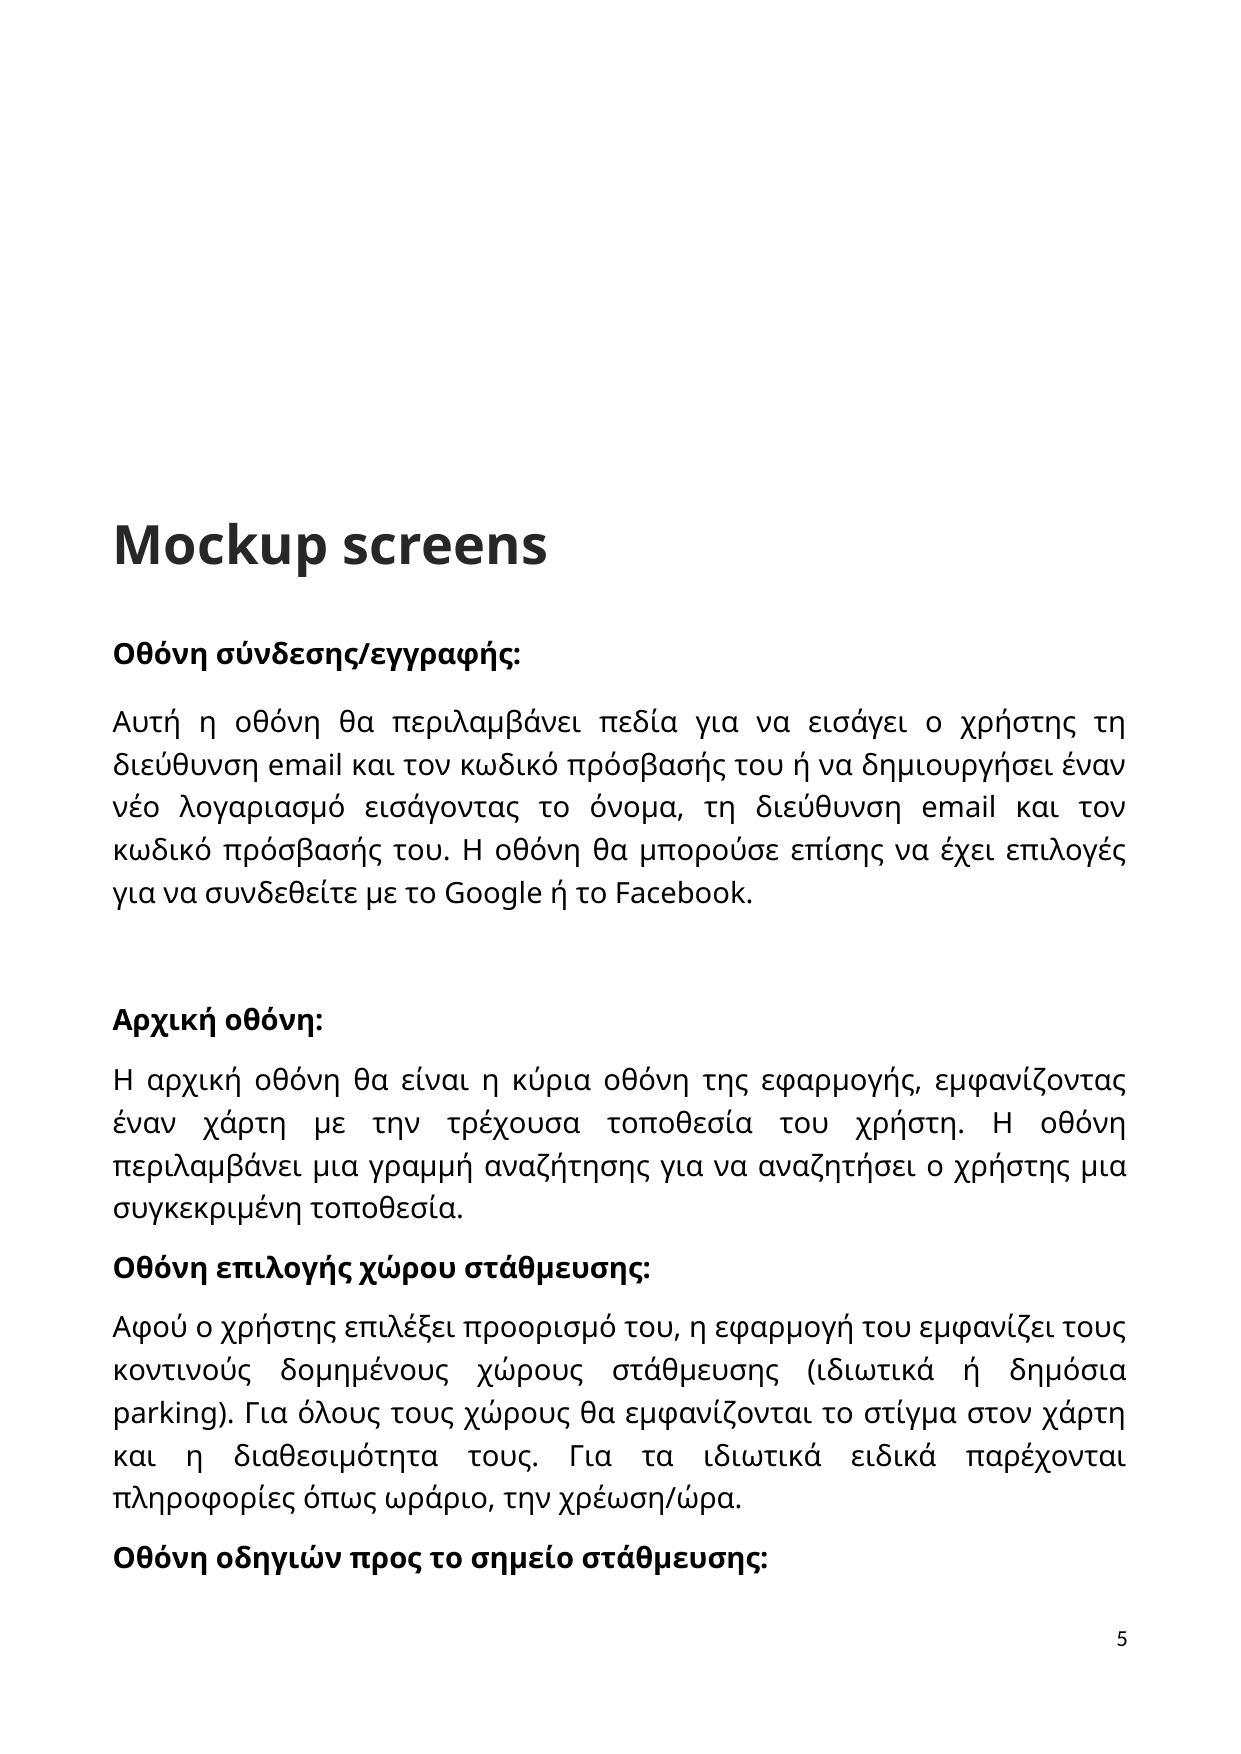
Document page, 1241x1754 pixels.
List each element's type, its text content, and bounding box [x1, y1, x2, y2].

text Η αρχική οθόνη θα είναι η κύρια οθόνη της εφαρμογής, εμφανίζοντας έναν χάρτη με την τρέχουσα τοποθεσία του χρήστη. Η οθόνη περιλαμβάνει μια γραμμή αναζήτησης για να αναζητήσει ο χρήστης μια συγκεκριμένη τοποθεσία. [112, 1059, 1128, 1227]
text Αφού ο χρήστης επιλέξει προορισμό του, η εφαρμογή του εμφανίζει τους κοντινούς δομημένους χώρους στάθμευσης (ιδιωτικά ή δημόσια parking). Για όλους τους χώρους θα εμφανίζονται το στίγμα στον χάρτη και η διαθεσιμότητα τους. Για τα ιδιωτικά ειδικά παρέχονται πληροφορίες όπως ωράριο, την χρέωση/ώρα. [112, 1307, 1128, 1517]
subtitle Mockup screens [112, 507, 1128, 581]
text Αρχική οθόνη: [112, 1000, 1128, 1039]
text Οθόνη οδηγιών προς το σημείο στάθμευσης: [112, 1537, 1128, 1577]
text Αυτή η οθόνη θα περιλαμβάνει πεδία για να εισάγει ο χρήστης τη διεύθυνση email και τον κωδικό πρόσβασής του ή να δημιουργήσει έναν νέο λογαριασμό εισάγοντας το όνομα, τη διεύθυνση email και τον κωδικό πρόσβασής του. Η οθόνη θα μπορούσε επίσης να έχει επιλογές για να συνδεθείτε με το Google ή το Facebook. [112, 701, 1128, 912]
text Οθόνη σύνδεσης/εγγραφής: [112, 633, 1128, 673]
text Οθόνη επιλογής χώρου στάθμευσης: [112, 1247, 1128, 1287]
